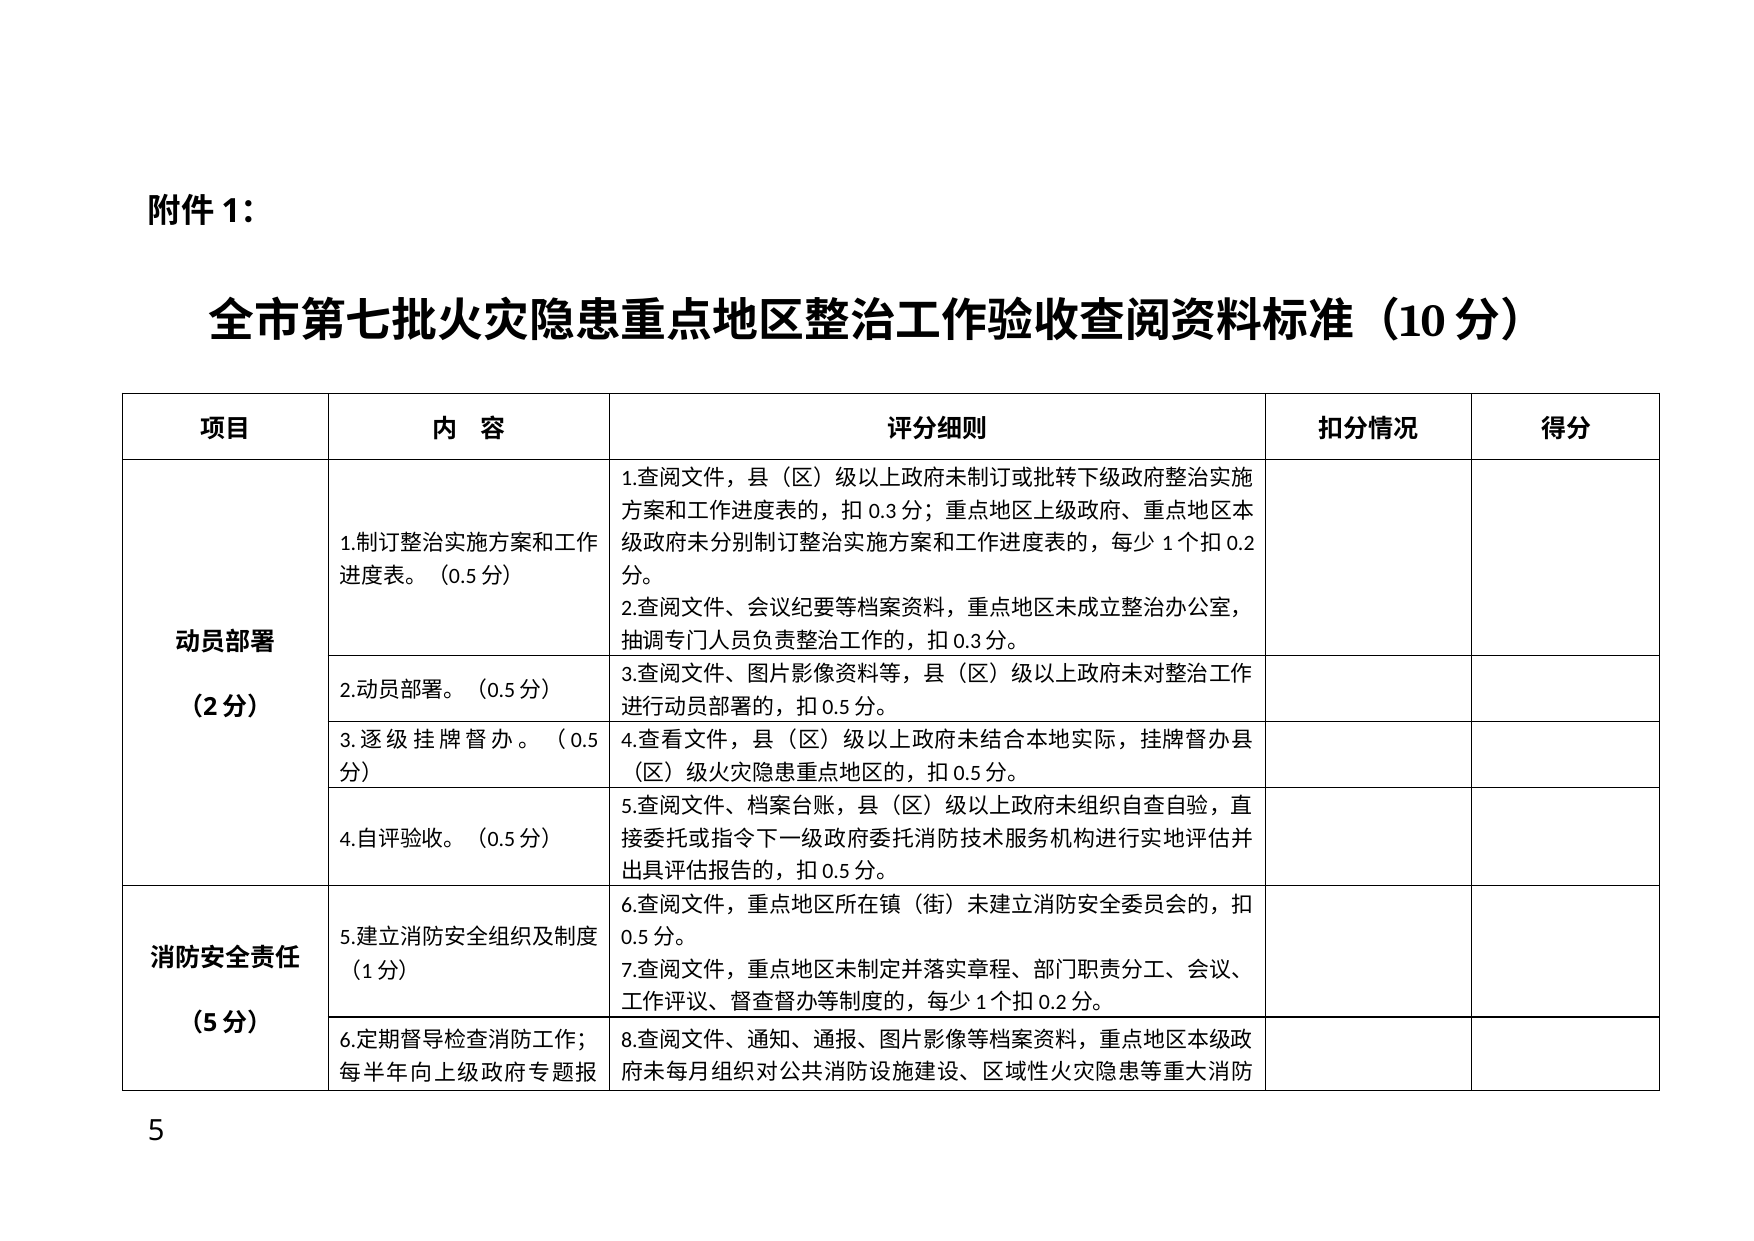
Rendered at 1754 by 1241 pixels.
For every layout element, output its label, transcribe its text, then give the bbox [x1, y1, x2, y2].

table_cell 1.制订整治实施方案和工作进度表。（0.5分） [329, 460, 609, 655]
table_cell [1472, 788, 1659, 885]
table_cell [1266, 722, 1471, 787]
table_cell [1266, 656, 1471, 721]
table_cell 4.查看文件，县（区）级以上政府未结合本地实际，挂牌督办县（区）级火灾隐患重点地区的，扣0.5分。 [610, 722, 1265, 787]
table_cell 6.查阅文件，重点地区所在镇（街）未建立消防安全委员会的，扣0.5分。 7.查阅文件，重点地区未制定并落实章程、部门职责分工、会议、工作评议、督查督办等制度的，每少1个扣0.2分。 [610, 886, 1265, 1016]
table_cell 2.动员部署。（0.5分） [329, 656, 609, 721]
table_cell [1472, 722, 1659, 787]
table_cell [1266, 788, 1471, 885]
table_cell [1472, 1018, 1659, 1090]
table_cell 5.查阅文件、档案台账，县（区）级以上政府未组织自查自验，直接委托或指令下一级政府委托消防技术服务机构进行实地评估并出具评估报告的，扣0.5分。 [610, 788, 1265, 885]
table_cell 3.查阅文件、图片影像资料等，县（区）级以上政府未对整治工作进行动员部署的，扣0.5分。 [610, 656, 1265, 721]
table_cell 3.逐级挂牌督办。（0.5分） [329, 722, 609, 787]
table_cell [610, 1018, 1265, 1090]
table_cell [329, 1018, 609, 1090]
table_header 扣分情况 [1266, 394, 1471, 459]
table_cell [1266, 886, 1471, 1016]
subtitle 全市第七批火灾隐患重点地区整治工作验收查阅资料标准（10分） [148, 268, 1606, 366]
table_cell [1472, 656, 1659, 721]
table_header 内 容 [329, 394, 609, 459]
subtitle 附件1： [148, 176, 1606, 241]
table_header 得分 [1472, 394, 1659, 459]
table_cell 动员部署 （2分） [123, 460, 328, 885]
table_cell [1266, 1018, 1471, 1090]
table_cell 4.自评验收。（0.5分） [329, 788, 609, 885]
table_cell 1.查阅文件，县（区）级以上政府未制订或批转下级政府整治实施方案和工作进度表的，扣0.3分；重点地区上级政府、重点地区本级政府未分别制订整治实施方案和工作进度表的，每少1个扣0.2分。 2.查阅文件、会议纪要等档案资料，重点地区未成立整治办公室，抽调专门人员负责整治工作的，扣0.3分。 [610, 460, 1265, 655]
table_header 项目 [123, 394, 328, 459]
table_cell [1472, 886, 1659, 1016]
table_cell 消防安全责任 （5分） [123, 886, 328, 1090]
table_cell 5.建立消防安全组织及制度（1分） [329, 886, 609, 1016]
table_cell [1266, 460, 1471, 655]
table_cell [1472, 460, 1659, 655]
table_header 评分细则 [610, 394, 1265, 459]
